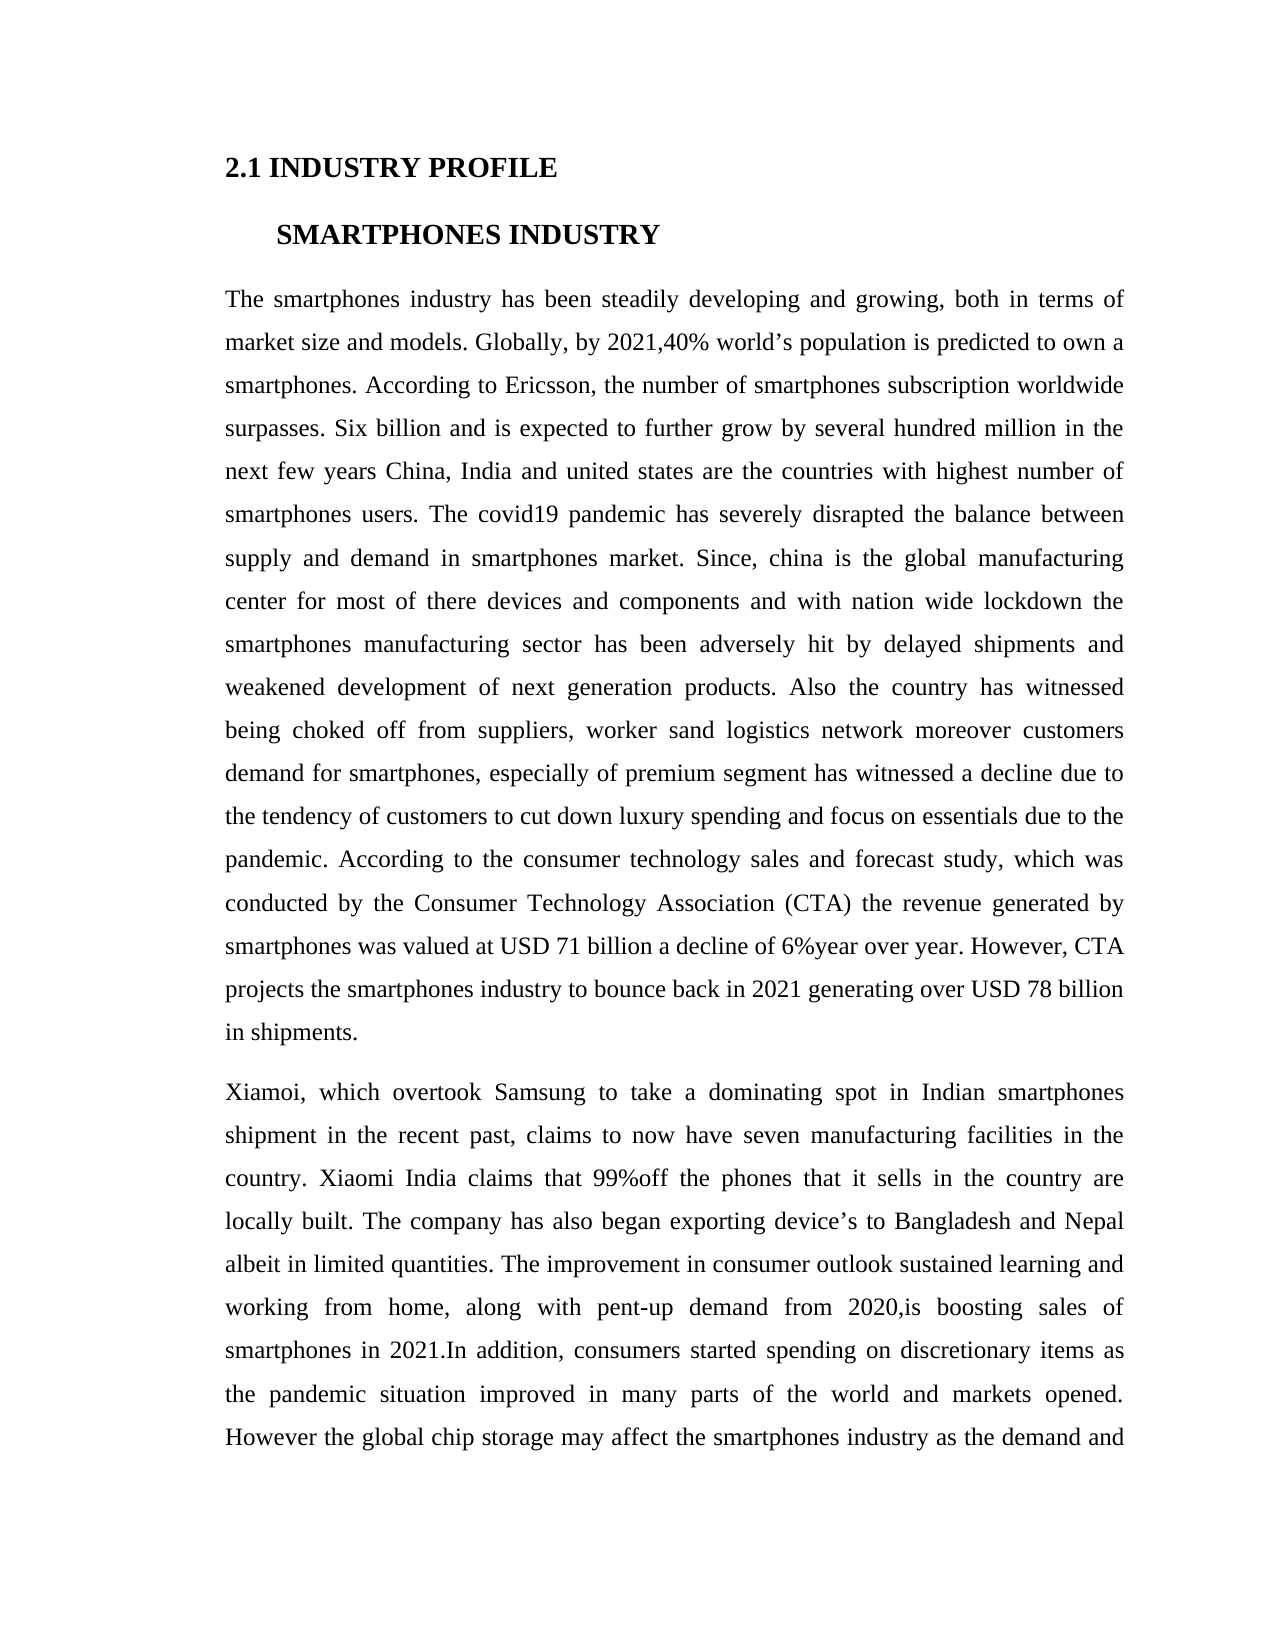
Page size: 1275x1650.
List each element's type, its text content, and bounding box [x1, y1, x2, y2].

text The smartphones industry has been steadily developing and growing, both in terms of market size and models. Globally, by 2021,40% world’s population is predicted to own a smartphones. According to Ericsson, the number of smartphones subscription worldwide surpasses. Six billion and is expected to further grow by several hundred million in the next few years China, India and united states are the countries with highest number of smartphones users. The covid19 pandemic has severely disrapted the balance between supply and demand in smartphones market. Since, china is the global manufacturing center for most of there devices and components and with nation wide lockdown the smartphones manufacturing sector has been adversely hit by delayed shipments and weakened development of next generation products. Also the country has witnessed being choked off from suppliers, worker sand logistics network moreover customers demand for smartphones, especially of premium segment has witnessed a decline due to the tendency of customers to cut down luxury spending and focus on essentials due to the pandemic. According to the consumer technology sales and forecast study, which was conducted by the Consumer Technology Association (CTA) the revenue generated by smartphones was valued at USD 71 billion a decline of 6%year over year. However, CTA projects the smartphones industry to bounce back in 2021 generating over USD 78 billion in shipments. [225, 284, 1125, 1046]
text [225, 1077, 1125, 1451]
text SMARTPHONES INDUSTRY [225, 217, 1125, 251]
text 2.1 INDUSTRY PROFILE [225, 150, 1125, 183]
